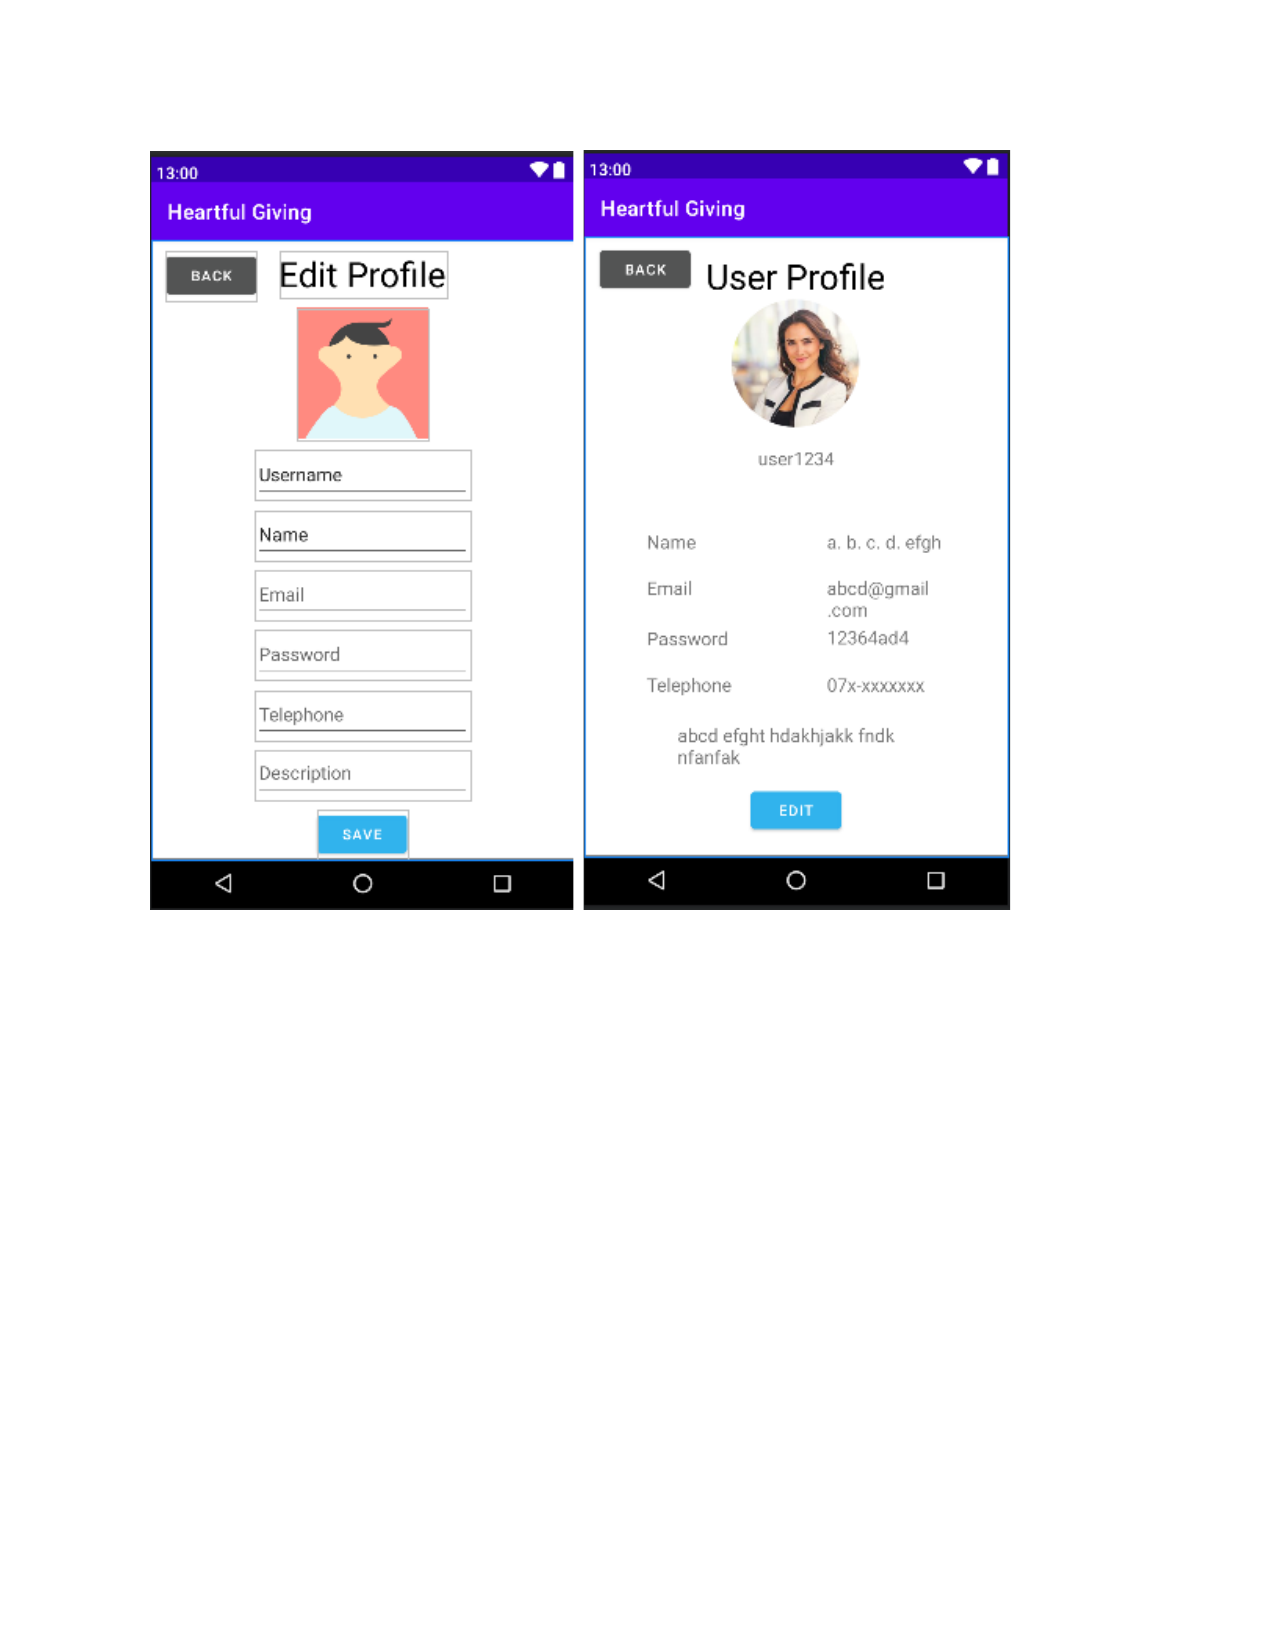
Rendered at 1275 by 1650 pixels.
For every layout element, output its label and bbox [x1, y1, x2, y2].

picture [150, 151, 574, 910]
picture [583, 150, 1011, 910]
